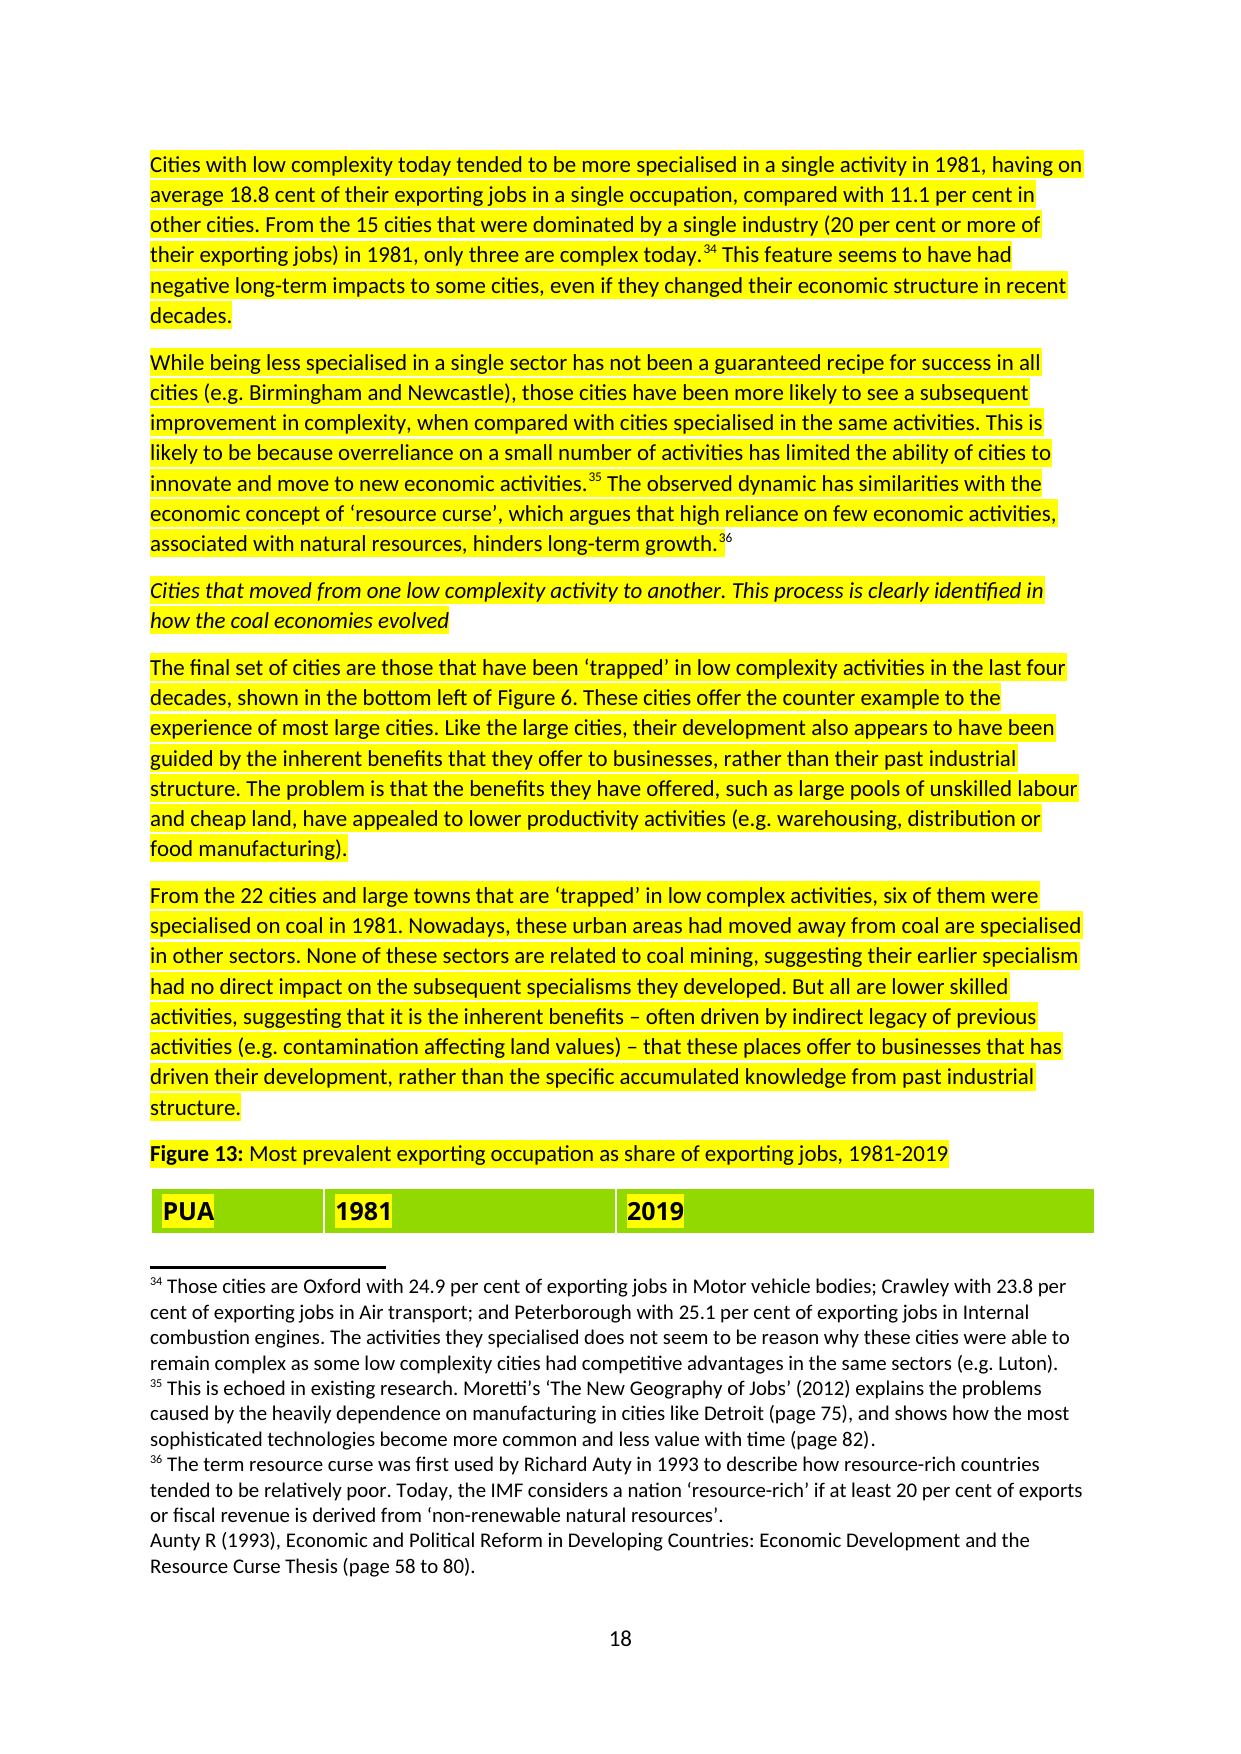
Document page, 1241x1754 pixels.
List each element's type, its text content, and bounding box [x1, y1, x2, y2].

text While being less specialised in a single sector has not been a guaranteed recipe for success in all cities (e.g. Birmingham and Newcastle), those cities have been more likely to see a subsequent improvement in complexity, when compared with cities specialised in the same activities. This is likely to be because overreliance on a small number of activities has limited the ability of cities to innovate and move to new economic activities. The observed dynamic has similarities with the economic concept of ‘resource curse’, which argues that high reliance on few economic activities, associated with natural resources, hinders long-term growth. [150, 348, 1090, 557]
text From the 22 cities and large towns that are ‘trapped’ in low complex activities, six of them were specialised on coal in 1981. Nowadays, these urban areas had moved away from coal are specialised in other sectors. None of these sectors are related to coal mining, suggesting their earlier specialism had no direct impact on the subsequent specialisms they developed. But all are lower skilled activities, suggesting that it is the inherent benefits – often driven by indirect legacy of previous activities (e.g. contamination affecting land values) – that these places offer to businesses that has driven their development, rather than the specific accumulated knowledge from past industrial structure. [150, 881, 1090, 1121]
text Figure 13: Most prevalent exporting occupation as share of exporting jobs, 1981-2019 [150, 1139, 1090, 1168]
table_header PUA [152, 1189, 323, 1233]
table_header 2019 [617, 1189, 1094, 1233]
table_header 1981 [325, 1189, 615, 1233]
text Cities with low complexity today tended to be more specialised in a single activity in 1981, having on average 18.8 cent of their exporting jobs in a single occupation, compared with 11.1 per cent in other cities. From the 15 cities that were dominated by a single industry (20 per cent or more of their exporting jobs) in 1981, only three are complex today. This feature seems to have had negative long-term impacts to some cities, even if they changed their economic structure in recent decades. [150, 150, 1090, 329]
text Cities that moved from one low complexity activity to another. This process is clearly identified in how the coal economies evolved [150, 576, 1090, 634]
